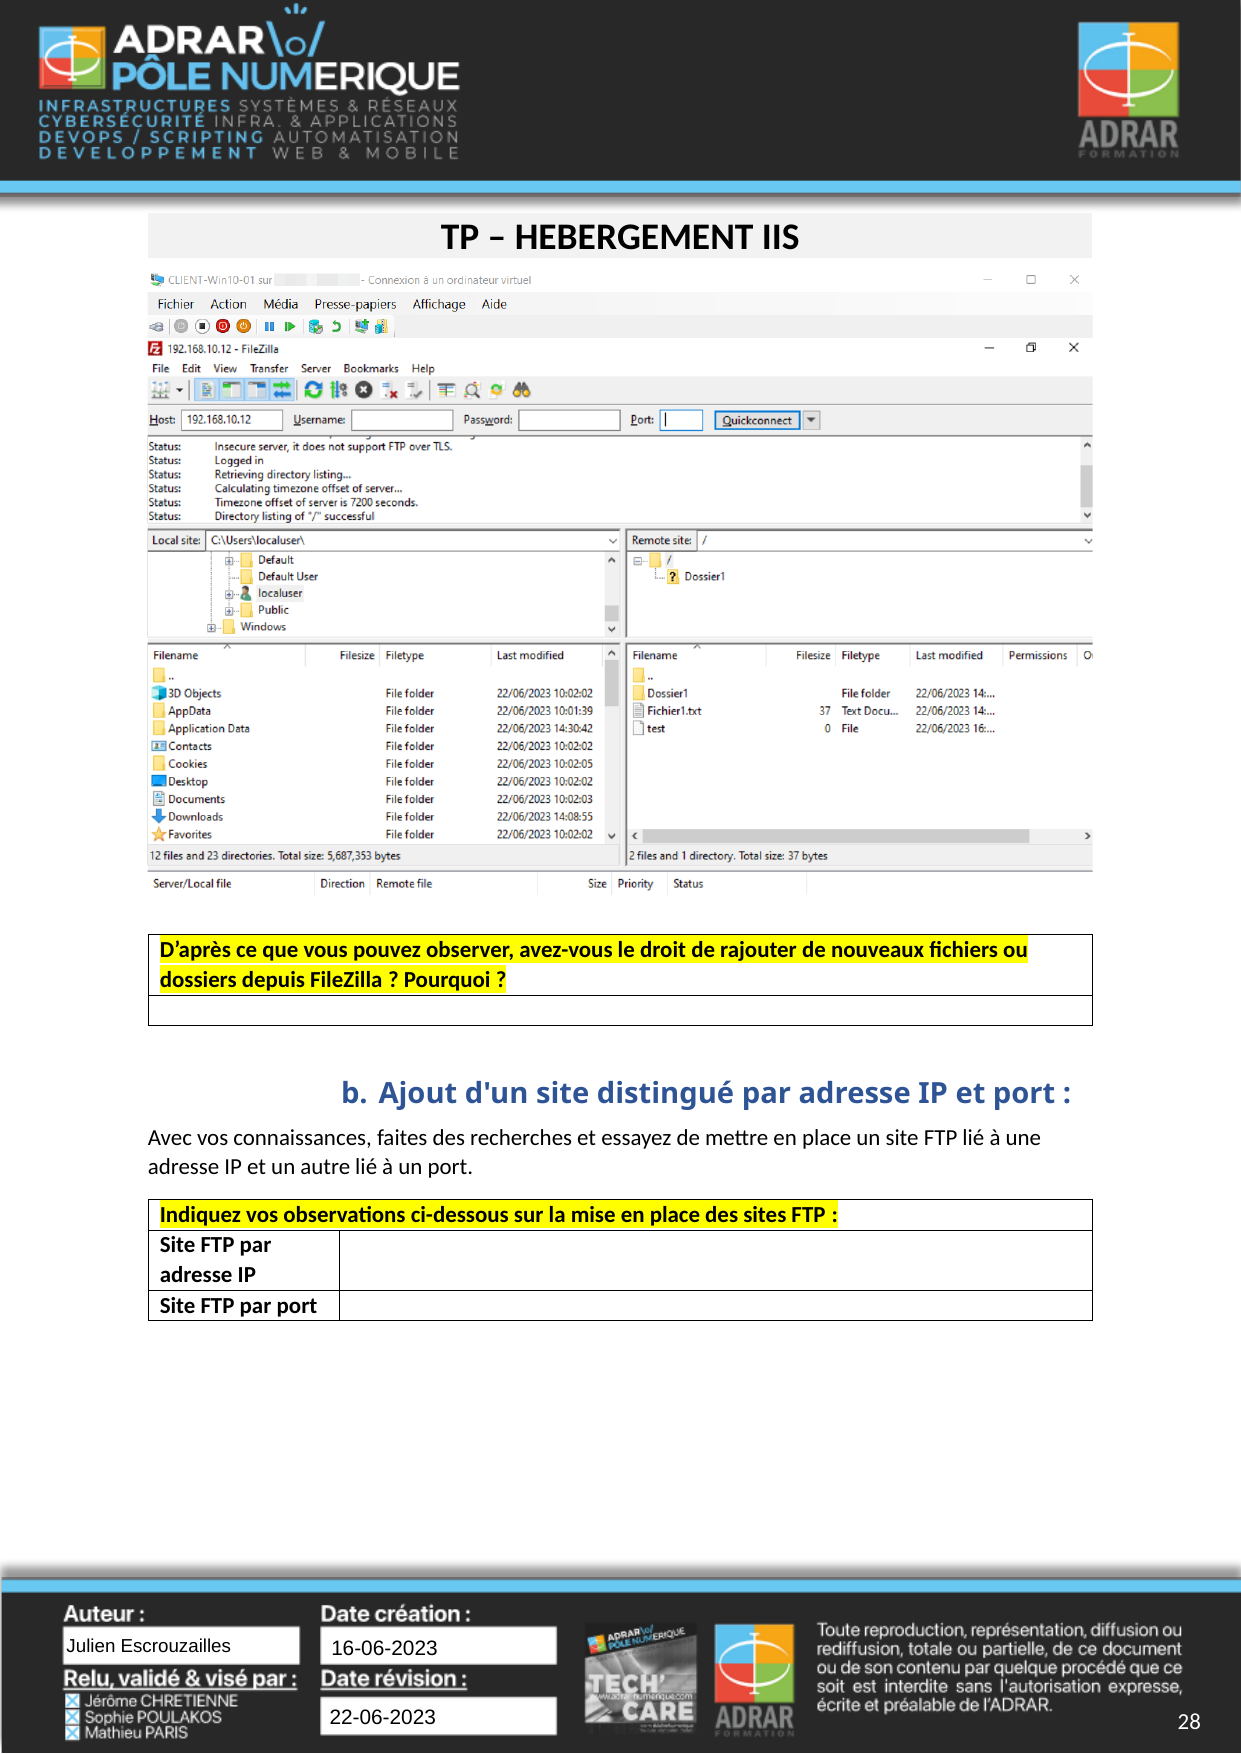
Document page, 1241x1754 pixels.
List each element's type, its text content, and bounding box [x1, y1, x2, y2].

table_header Indiquez vos observations ci-dessous sur la mise en place des sites FTP : [149, 1200, 1092, 1229]
table_cell [340, 1231, 1092, 1290]
table_cell [149, 996, 1092, 1025]
table_cell Site FTP par port [149, 1291, 339, 1320]
table_cell Site FTP par adresse IP [149, 1231, 339, 1290]
table_cell [340, 1291, 1092, 1320]
table_header D’après ce que vous pouvez observer, avez-vous le droit de rajouter de nouveaux fichiers ou dossiers depuis FileZilla ? Pourquoi ? [149, 935, 1092, 995]
picture [147, 271, 1093, 916]
picture [0, 0, 1241, 197]
text Avec vos connaissances, faites des recherches et essayez de mettre en place un site FTP lié à une adresse IP et un autre lié à un port. [148, 1123, 1092, 1181]
picture [1, 1577, 1241, 1753]
subtitle Ajout d'un site distingué par adresse IP et port : [341, 1073, 1092, 1112]
